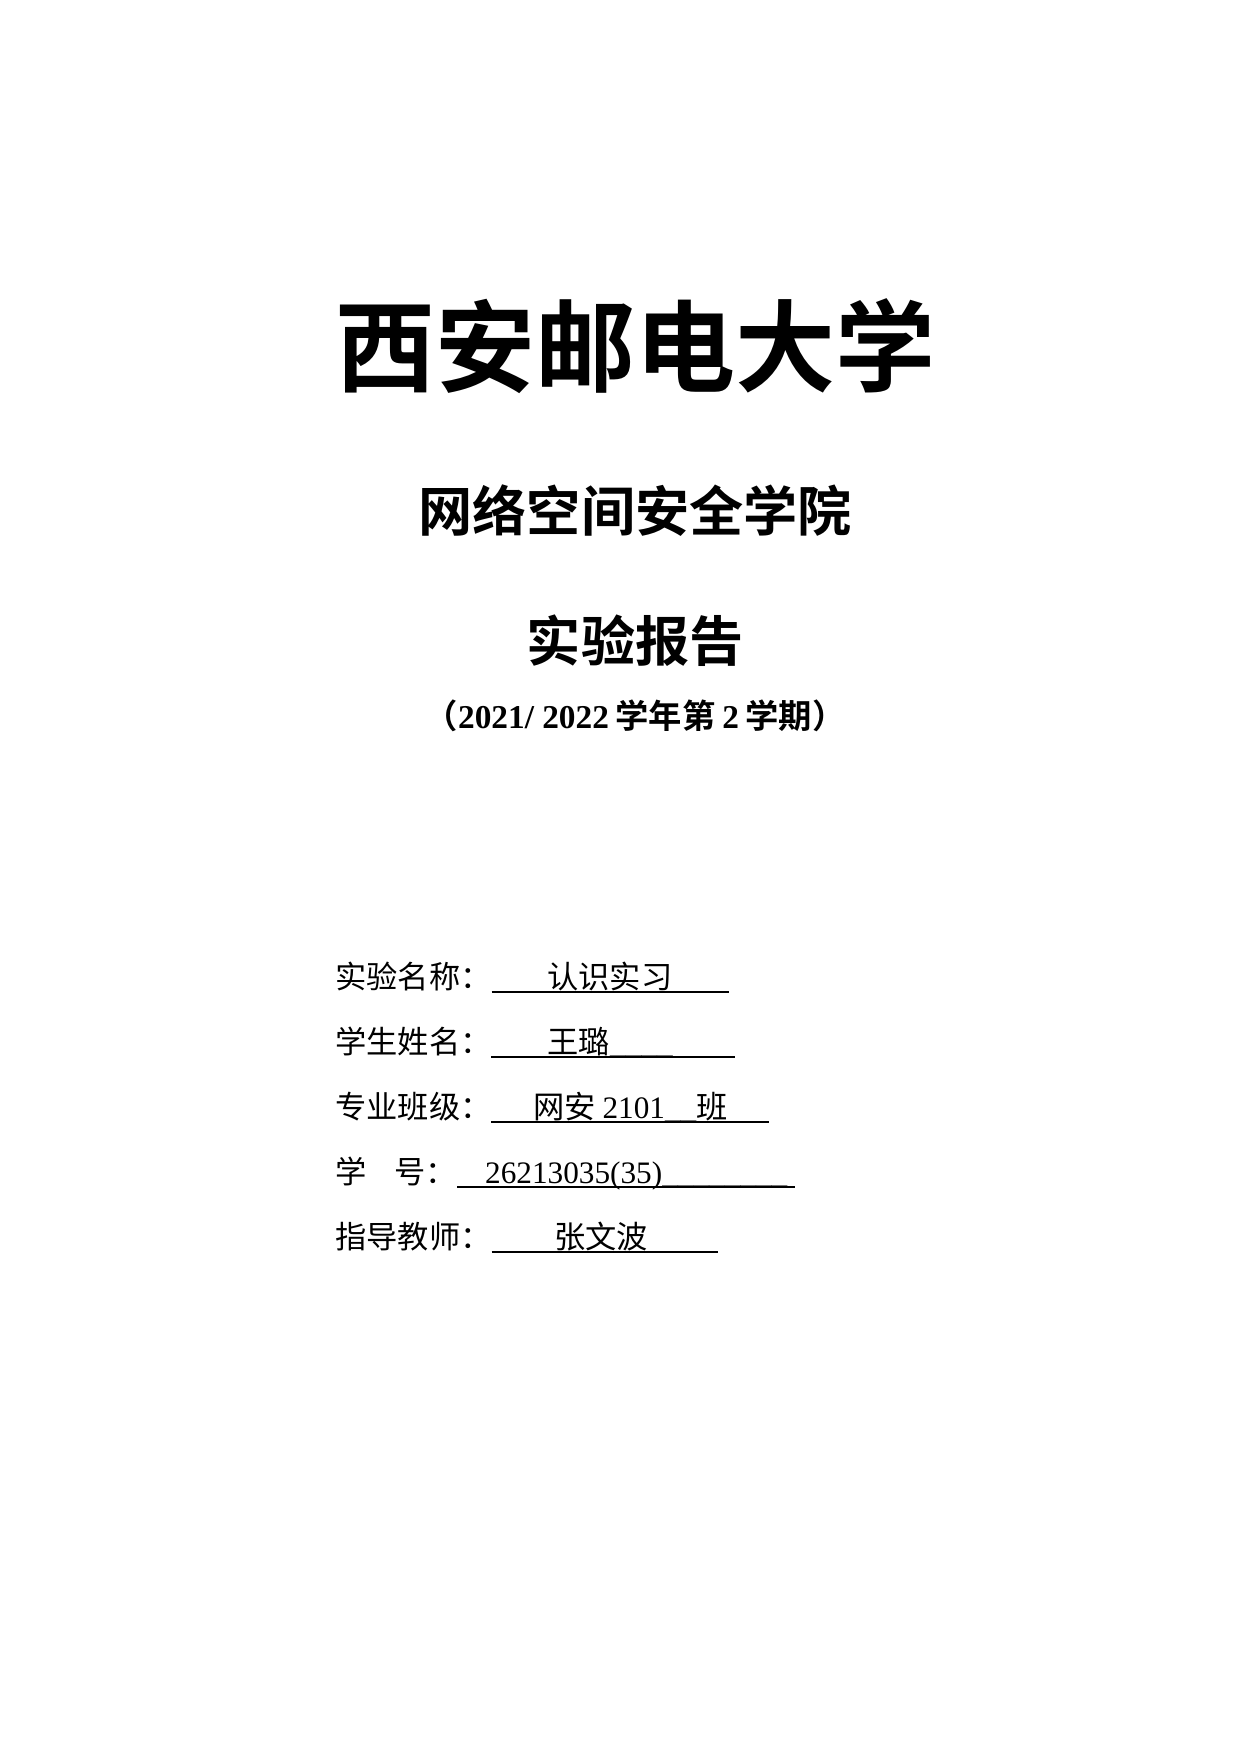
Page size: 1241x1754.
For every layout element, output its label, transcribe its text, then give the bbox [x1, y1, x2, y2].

text 学生姓名： 王璐____ [148, 1007, 1122, 1072]
text 实验报告 [148, 552, 1122, 682]
text 实验名称： 认识实习 [148, 942, 1122, 1007]
text 学 号： 26213035(35)________ [148, 1137, 1122, 1202]
text 网络空间安全学院 [148, 422, 1122, 552]
text 专业班级： 网安2101__班 [148, 1072, 1122, 1137]
text 指导教师： 张文波 [148, 1202, 1122, 1267]
text （2021/ 2022学年第2学期） [148, 682, 1122, 747]
text 西安邮电大学 [148, 259, 1122, 422]
